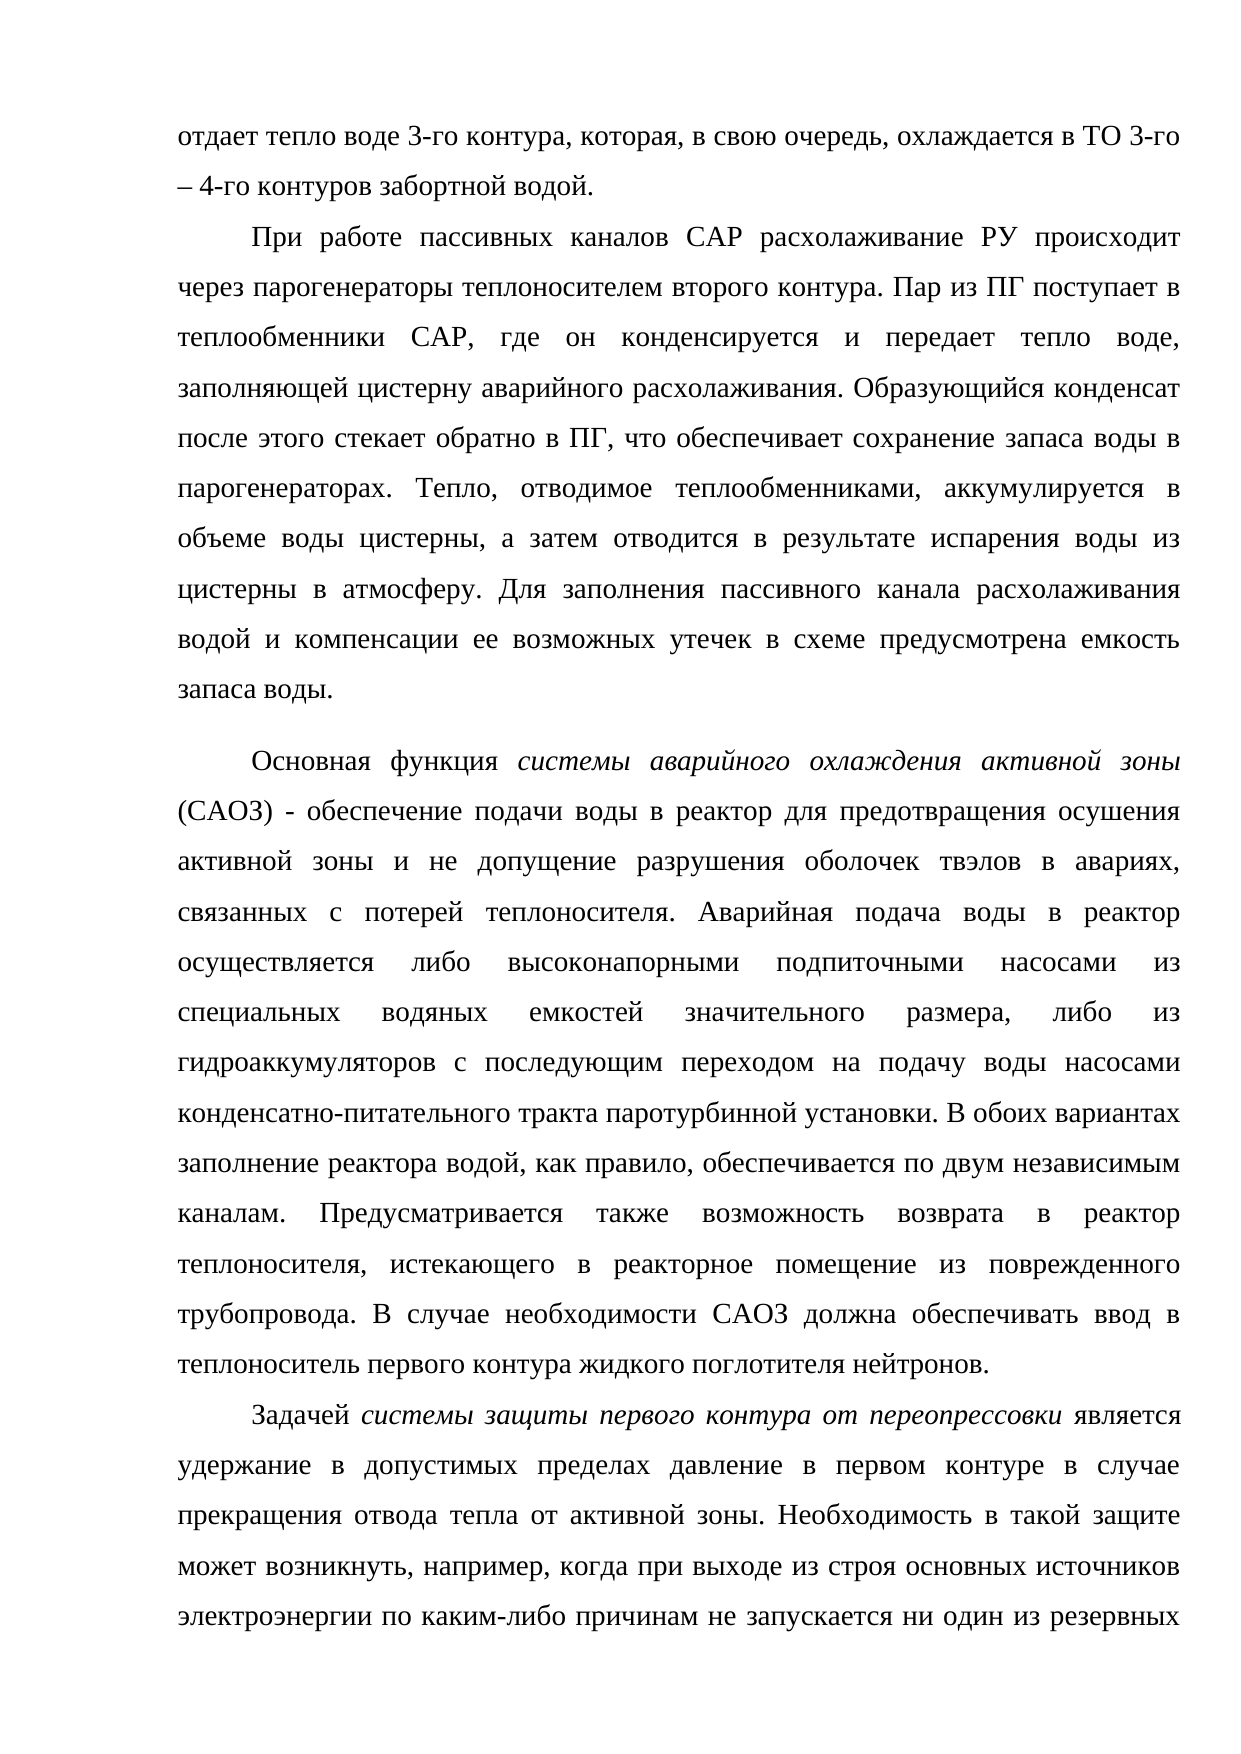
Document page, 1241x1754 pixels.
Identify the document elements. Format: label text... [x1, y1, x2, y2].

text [177, 1397, 1181, 1632]
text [177, 118, 1181, 202]
text Основная функция системы аварийного охлаждения активной зоны (САОЗ) - обеспечение подачи воды в реактор для предотвращения осушения активной зоны и не допущение разрушения оболочек твэлов в авариях, связанных с потерей теплоносителя. Аварийная подача воды в реактор осуществляется либо высоконапорными подпиточными насосами из специальных водяных емкостей значительного размера, либо из гидроаккумуляторов с последующим переходом на подачу воды насосами конденсатно-питательного тракта паротурбинной установки. В обоих вариантах заполнение реактора водой, как правило, обеспечивается по двум независимым каналам. Предусматривается также возможность возврата в реактор теплоносителя, истекающего в реакторное помещение из поврежденного трубопровода. В случае необходимости САОЗ должна обеспечивать ввод в теплоноситель первого контура жидкого поглотителя нейтронов. [177, 743, 1181, 1380]
text При работе пассивных каналов САР расхолаживание РУ происходит через парогенераторы теплоносителем второго контура. Пар из ПГ поступает в теплообменники САР, где он конденсируется и передает тепло воде, заполняющей цистерну аварийного расхолаживания. Образующийся конденсат после этого стекает обратно в ПГ, что обеспечивает сохранение запаса воды в парогенераторах. Тепло, отводимое теплообменниками, аккумулируется в объеме воды цистерны, а затем отводится в результате испарения воды из цистерны в атмосферу. Для заполнения пассивного канала расхолаживания водой и компенсации ее возможных утечек в схеме предусмотрена емкость запаса воды. [177, 219, 1181, 705]
